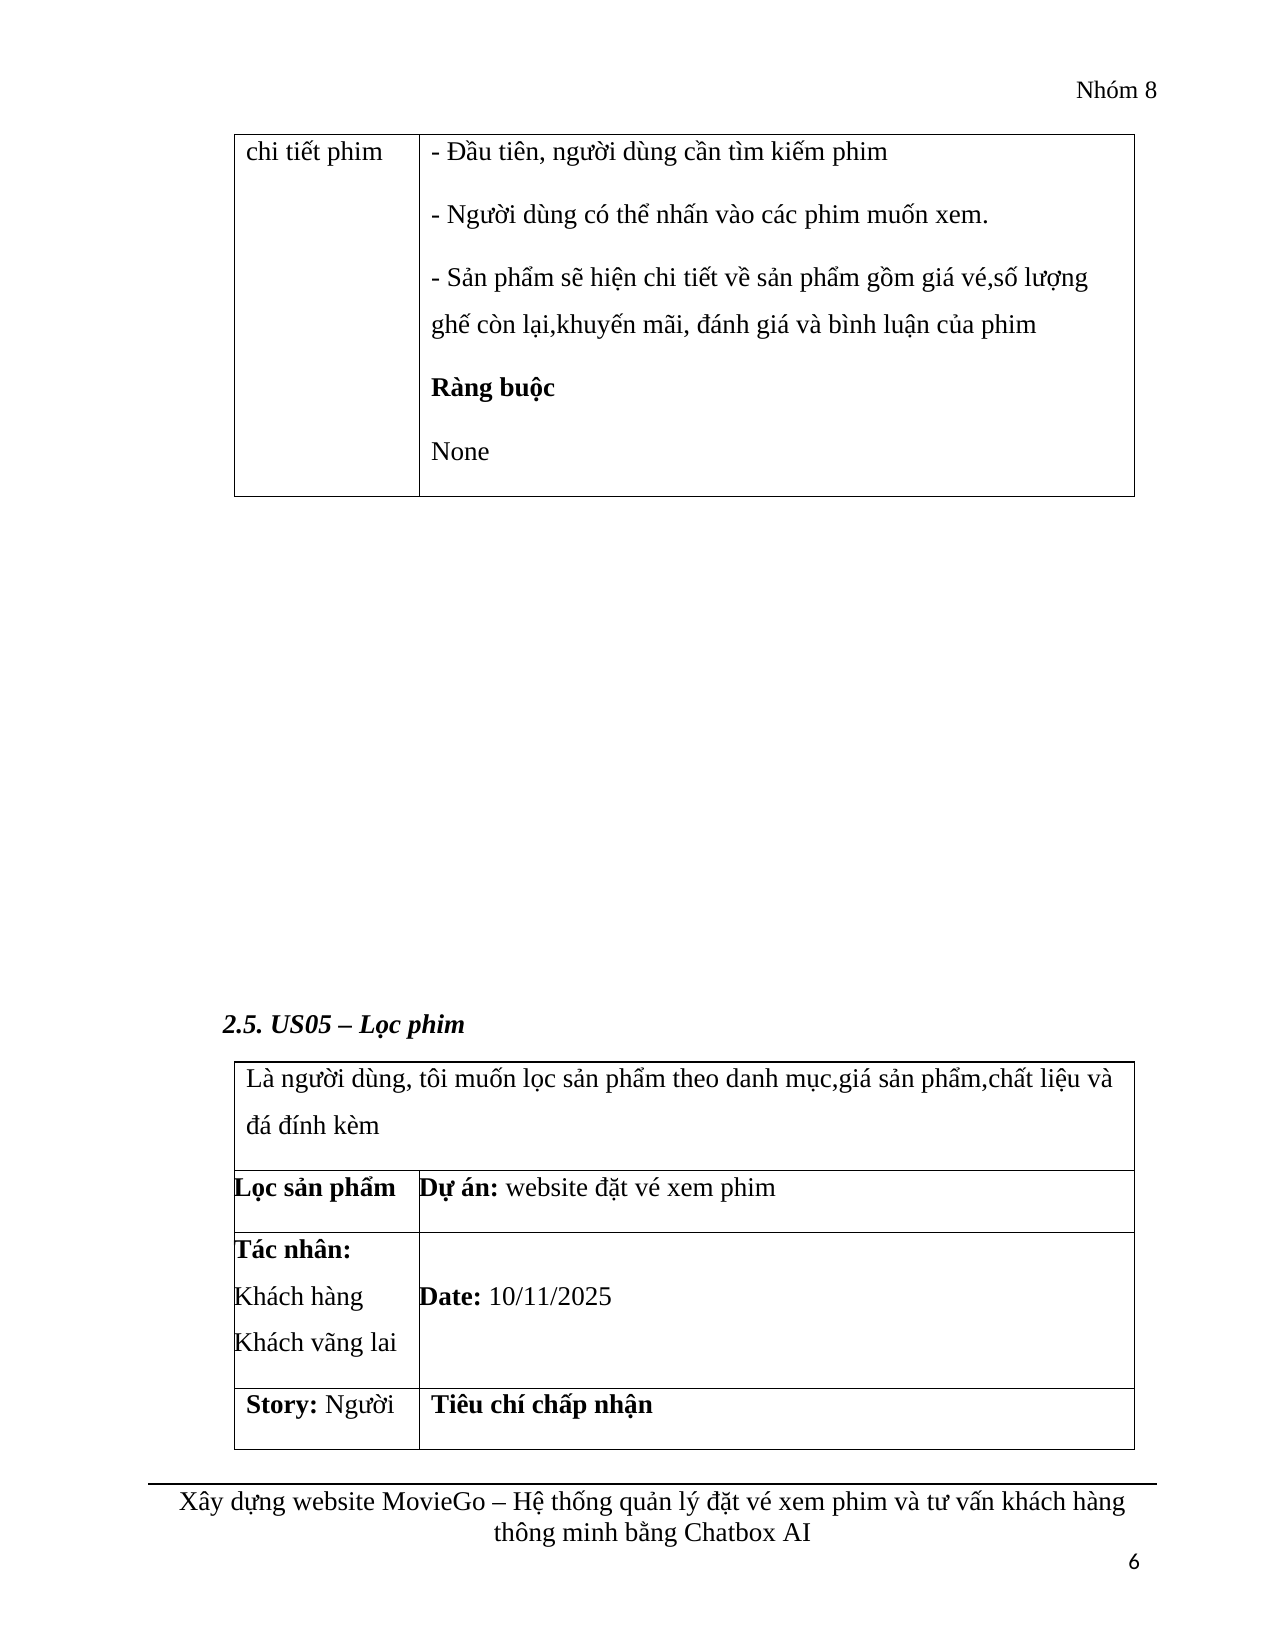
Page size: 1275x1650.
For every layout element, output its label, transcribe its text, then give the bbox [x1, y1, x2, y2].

table_header Là người dùng, tôi muốn lọc sản phẩm theo danh mục,giá sản phẩm,chất liệu và đá đính kèm [235, 1063, 1134, 1170]
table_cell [235, 135, 419, 496]
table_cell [235, 1389, 419, 1449]
table_cell Tác nhân: Khách hàng Khách vãng lai [235, 1233, 419, 1387]
subtitle 2.5. US05 – Lọc phim [223, 1008, 1157, 1040]
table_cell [420, 1389, 1134, 1449]
table_cell Dự án: website đặt vé xem phim [420, 1171, 1134, 1232]
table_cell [420, 135, 1134, 496]
table_cell Date: 10/11/2025 [420, 1233, 1134, 1387]
table_cell Lọc sản phẩm [235, 1171, 419, 1232]
